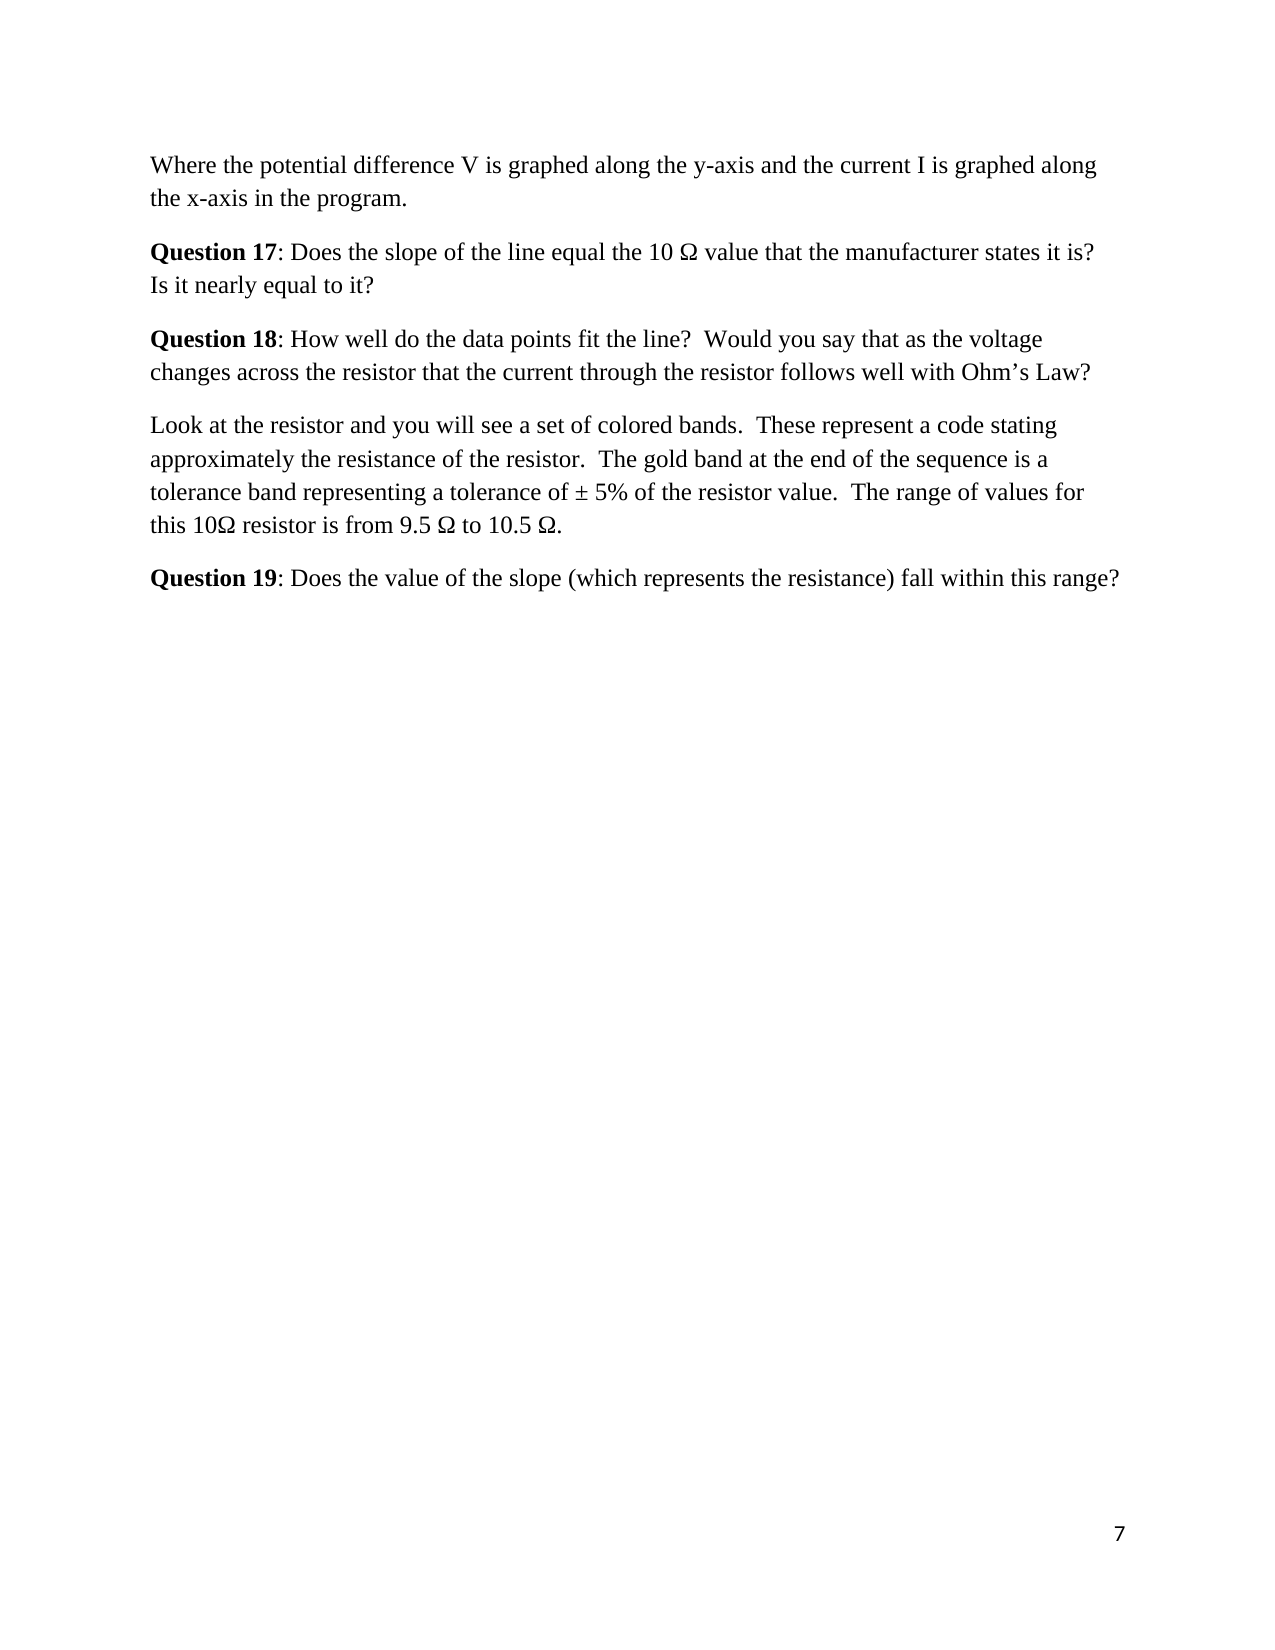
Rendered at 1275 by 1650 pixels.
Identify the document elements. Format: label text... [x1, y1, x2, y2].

text Question 17: Does the slope of the line equal the 10 Ω value that the manufacturer states it is? Is it nearly equal to it? [150, 237, 1125, 299]
text Where the potential difference V is graphed along the y-axis and the current I is graphed along the x-axis in the program. [150, 150, 1125, 212]
text Question 19: Does the value of the slope (which represents the resistance) fall within this range? [150, 563, 1125, 592]
text Look at the resistor and you will see a set of colored bands. These represent a code stating approximately the resistance of the resistor. The gold band at the end of the sequence is a tolerance band representing a tolerance of ± 5% of the resistor value. The range of values for this 10Ω resistor is from 9.5 Ω to 10.5 Ω. [150, 411, 1125, 538]
text Question 18: How well do the data points fit the line? Would you say that as the voltage changes across the resistor that the current through the resistor follows well with Ohm’s Law? [150, 324, 1125, 386]
